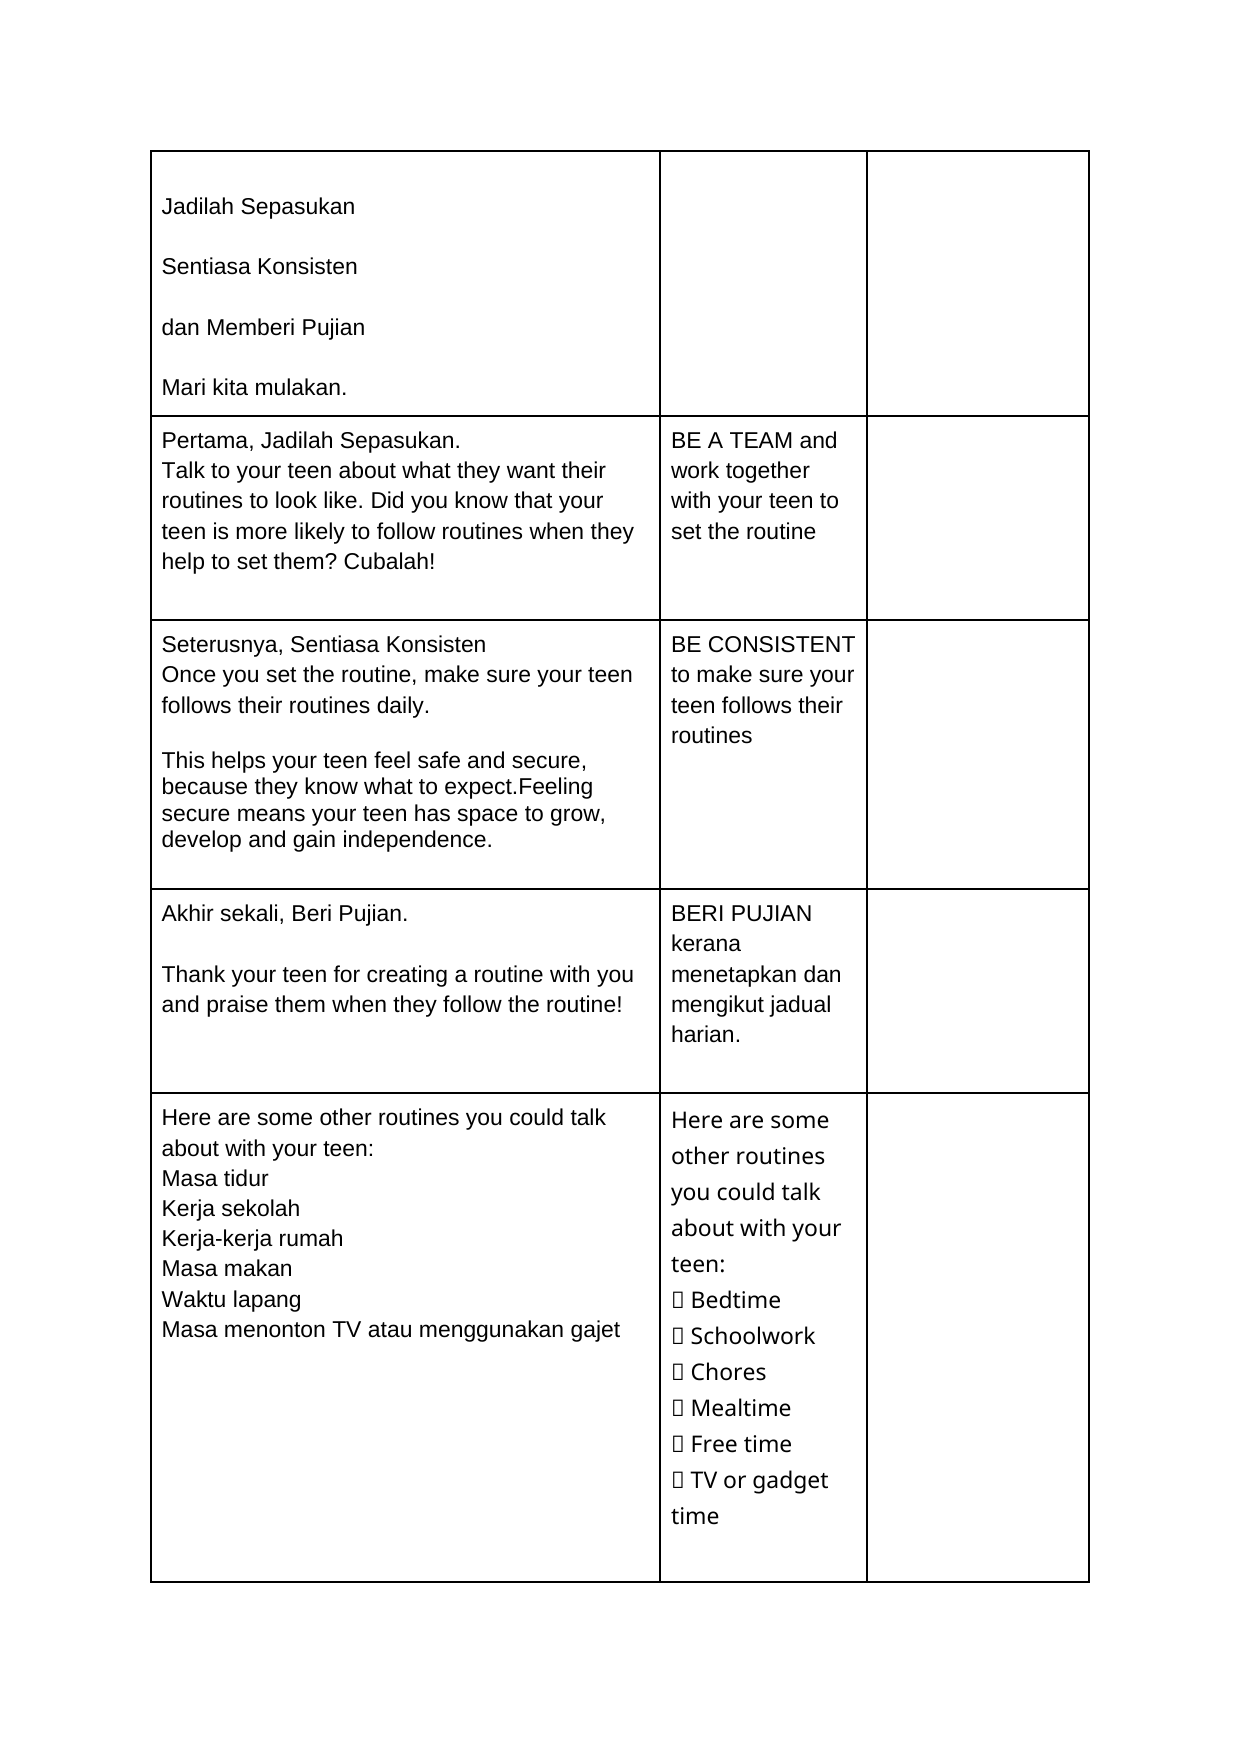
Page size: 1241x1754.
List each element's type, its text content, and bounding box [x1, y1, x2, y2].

table_cell [868, 621, 1088, 888]
table_cell BE A TEAM and work together with your teen to set the routine [661, 417, 866, 619]
table_cell Seterusnya, Sentiasa Konsisten Once you set the routine, make sure your teen follows their routines daily. This helps your teen feel safe and secure, because they know what to expect.Feeling secure means your teen has space to grow, develop and gain independence. [152, 621, 659, 888]
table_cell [661, 152, 866, 414]
table_cell [868, 890, 1088, 1092]
table_cell [868, 152, 1088, 414]
table_cell BE CONSISTENT to make sure your teen follows their routines [661, 621, 866, 888]
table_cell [152, 152, 659, 414]
table_cell Pertama, Jadilah Sepasukan. Talk to your teen about what they want their routines to look like. Did you know that your teen is more likely to follow routines when they help to set them? Cubalah! [152, 417, 659, 619]
table_cell [868, 417, 1088, 619]
table_cell Akhir sekali, Beri Pujian. Thank your teen for creating a routine with you and praise them when they follow the routine! [152, 890, 659, 1092]
table_cell [868, 1094, 1088, 1581]
table_cell Here are some other routines you could talk about with your teen: ✅ Bedtime ✅ Schoolwork ✅ Chores ✅ Mealtime ✅ Free time ✅ TV or gadget time [661, 1094, 866, 1581]
table_cell BERI PUJIAN kerana menetapkan dan mengikut jadual harian. [661, 890, 866, 1092]
table_cell Here are some other routines you could talk about with your teen: Masa tidur Kerja sekolah Kerja-kerja rumah Masa makan Waktu lapang Masa menonton TV atau menggunakan gajet [152, 1094, 659, 1581]
